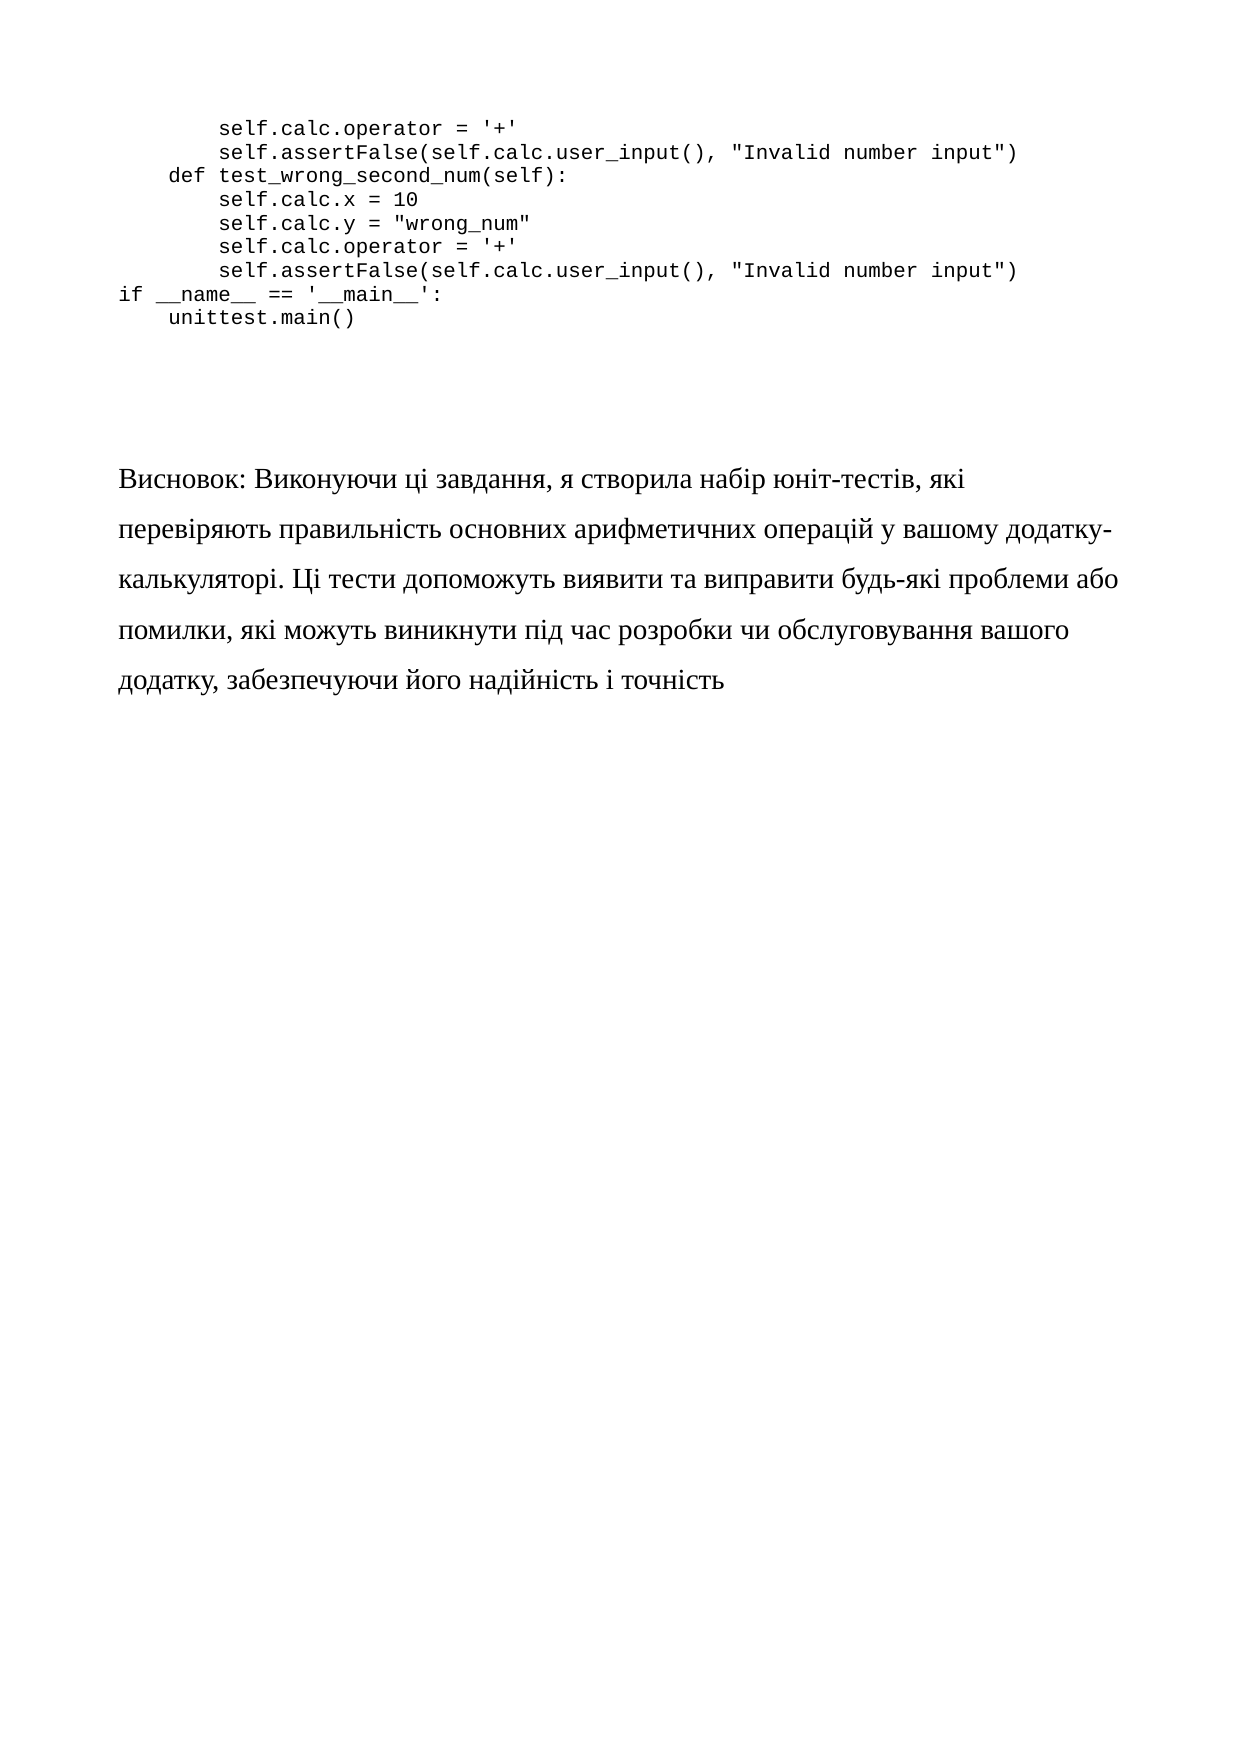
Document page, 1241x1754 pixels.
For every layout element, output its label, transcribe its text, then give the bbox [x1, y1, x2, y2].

text self.calc.operator = '+' [118, 118, 1122, 142]
text self.assertFalse(self.calc.user_input(), "Invalid number input") [118, 142, 1122, 165]
text self.calc.y = "wrong_num" [118, 213, 1122, 236]
text def test_wrong_second_num(self): [118, 165, 1122, 189]
text self.assertFalse(self.calc.user_input(), "Invalid number input") [118, 260, 1122, 284]
text if __name__ == '__main__': [118, 284, 1122, 307]
text unittest.main() [118, 307, 1122, 331]
text Висновок: Виконуючи ці завдання, я створила набір юніт-тестів, які перевіряють правильність основних арифметичних операцій у вашому додатку-калькуляторі. Ці тести допоможуть виявити та виправити будь-які проблеми або помилки, які можуть виникнути під час розробки чи обслуговування вашого додатку, забезпечуючи його надійність і точність [118, 461, 1122, 696]
text self.calc.operator = '+' [118, 236, 1122, 260]
text self.calc.x = 10 [118, 189, 1122, 213]
